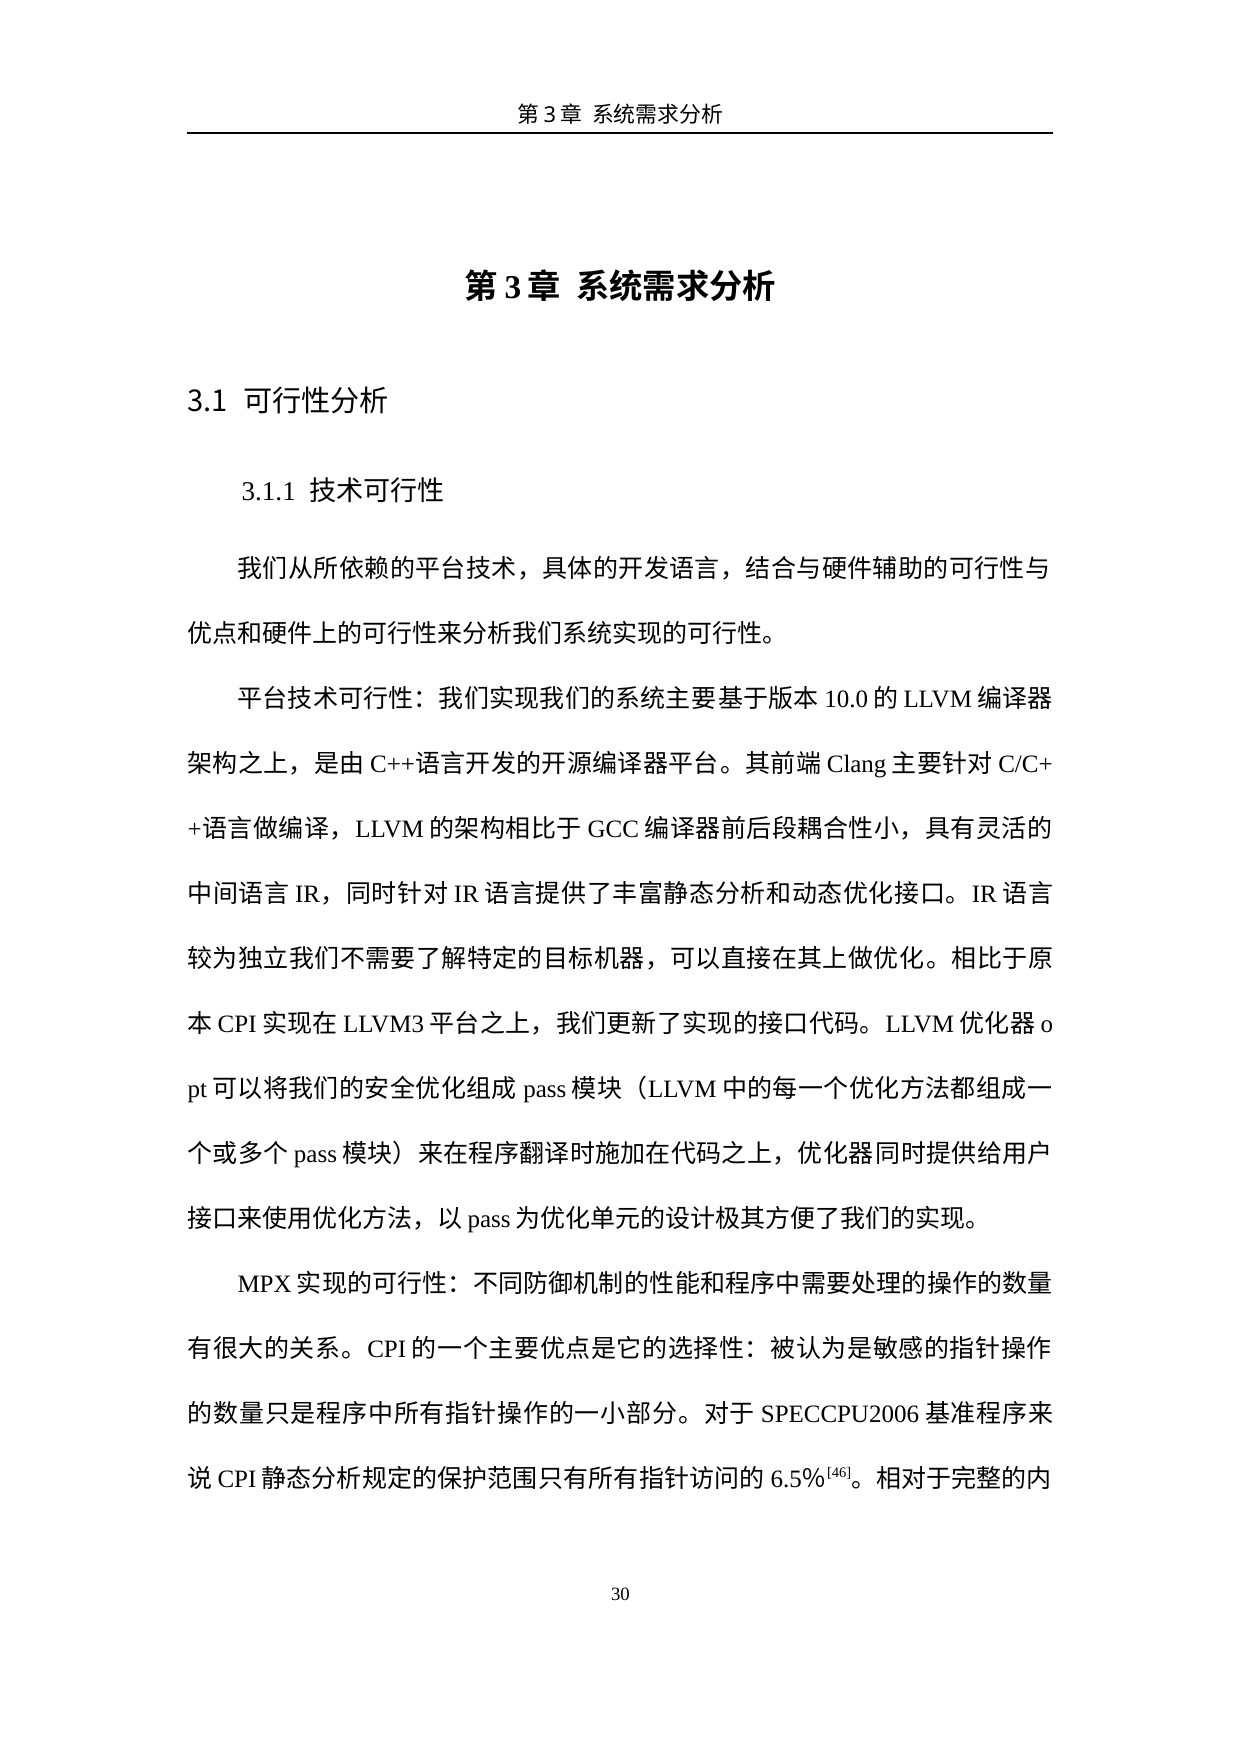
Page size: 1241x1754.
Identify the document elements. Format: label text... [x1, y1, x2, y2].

subtitle 3.1 可行性分析 [187, 367, 1053, 432]
text 我们从所依赖的平台技术，具体的开发语言，结合与硬件辅助的可行性与优点和硬件上的可行性来分析我们系统实现的可行性。 [187, 534, 1053, 664]
subtitle 第3章 系统需求分析 [187, 252, 1053, 317]
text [187, 1249, 1053, 1509]
subtitle 3.1.1 技术可行性 [187, 457, 1053, 522]
